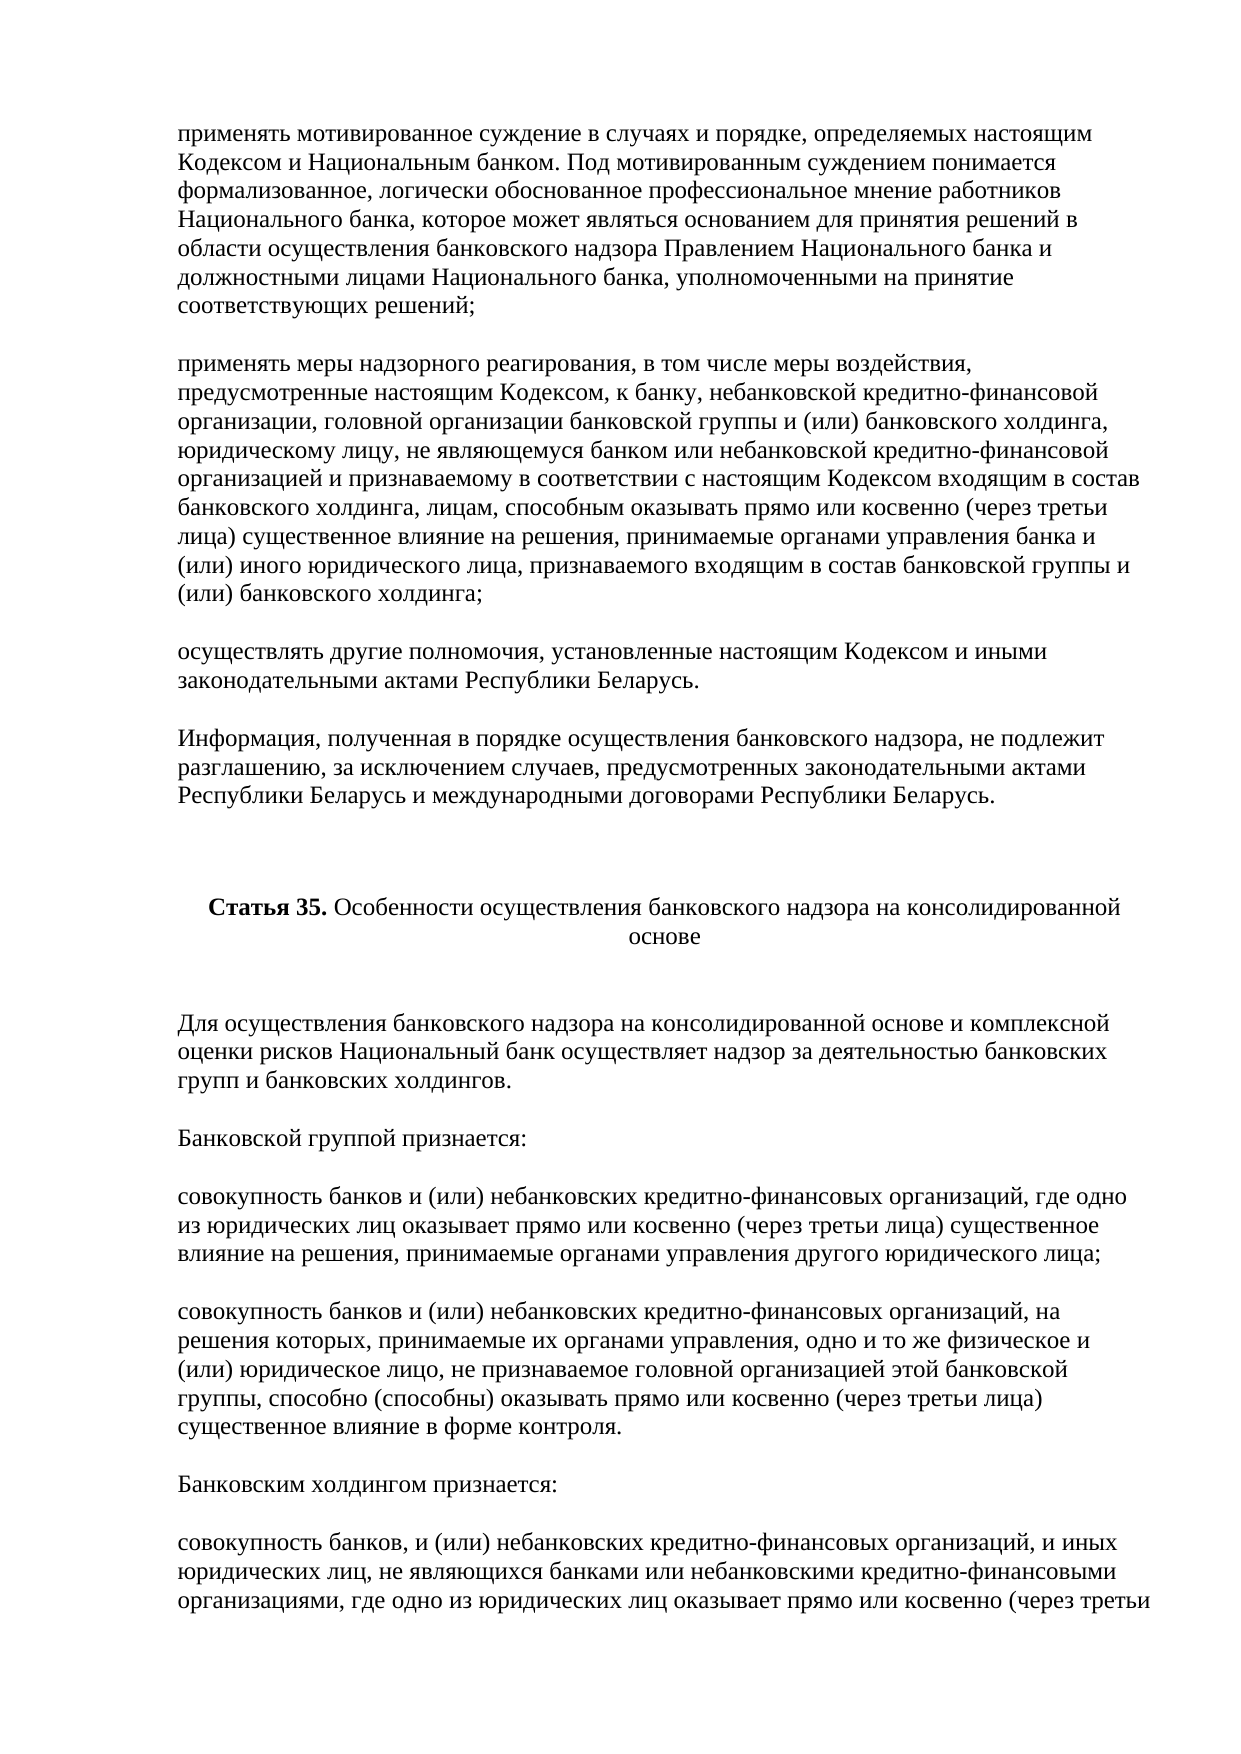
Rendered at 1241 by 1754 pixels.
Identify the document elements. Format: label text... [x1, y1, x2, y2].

text применять меры надзорного реагирования, в том числе меры воздействия, предусмотренные настоящим Кодексом, к банку, небанковской кредитно-финансовой организации, головной организации банковской группы и (или) банковского холдинга, юридическому лицу, не являющемуся банком или небанковской кредитно-финансовой организацией и признаваемому в соответствии с настоящим Кодексом входящим в состав банковского холдинга, лицам, способным оказывать прямо или косвенно (через третьи лица) существенное влияние на решения, принимаемые органами управления банка и (или) иного юридического лица, признаваемого входящим в состав банковской группы и (или) банковского холдинга; [177, 348, 1152, 607]
text Для осуществления банковского надзора на консолидированной основе и комплексной оценки рисков Национальный банк осуществляет надзор за деятельностью банковских групп и банковских холдингов. [177, 1008, 1152, 1094]
text Банковским холдингом признается: [177, 1469, 1152, 1498]
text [177, 1527, 1152, 1613]
text совокупность банков и (или) небанковских кредитно-финансовых организаций, на решения которых, принимаемые их органами управления, одно и то же физическое и (или) юридическое лицо, не признаваемое головной организацией этой банковской группы, способно (способны) оказывать прямо или косвенно (через третьи лица) существенное влияние в форме контроля. [177, 1296, 1152, 1440]
text Информация, полученная в порядке осуществления банковского надзора, не подлежит разглашению, за исключением случаев, предусмотренных законодательными актами Республики Беларусь и международными договорами Республики Беларусь. [177, 723, 1152, 809]
text Статья 35. Особенности осуществления банковского надзора на консолидированной основе [177, 892, 1152, 950]
text применять мотивированное суждение в случаях и порядке, определяемых настоящим Кодексом и Национальным банком. Под мотивированным суждением понимается формализованное, логически обоснованное профессиональное мнение работников Национального банка, которое может являться основанием для принятия решений в области осуществления банковского надзора Правлением Национального банка и должностными лицами Национального банка, уполномоченными на принятие соответствующих решений; [177, 118, 1152, 319]
text совокупность банков и (или) небанковских кредитно-финансовых организаций, где одно из юридических лиц оказывает прямо или косвенно (через третьи лица) существенное влияние на решения, принимаемые органами управления другого юридического лица; [177, 1181, 1152, 1267]
text осуществлять другие полномочия, установленные настоящим Кодексом и иными законодательными актами Республики Беларусь. [177, 636, 1152, 694]
text Банковской группой признается: [177, 1123, 1152, 1152]
